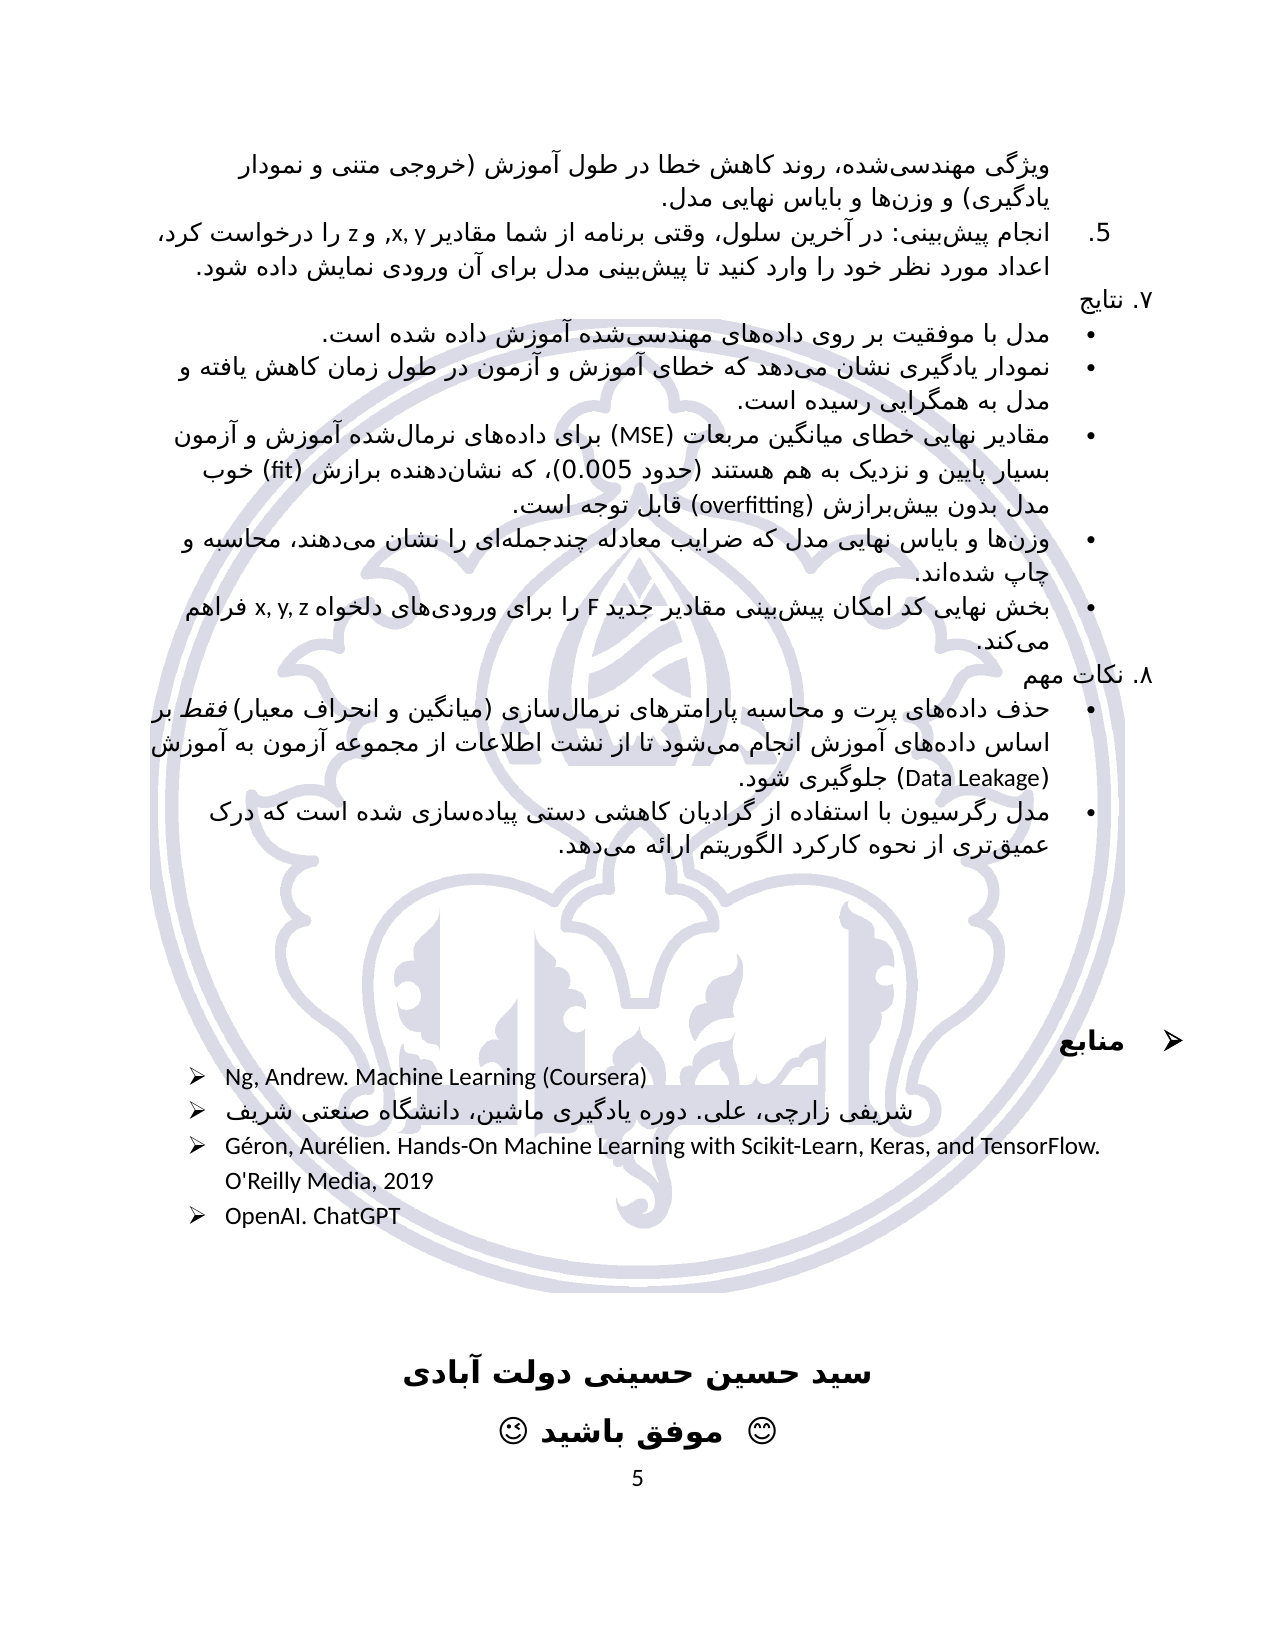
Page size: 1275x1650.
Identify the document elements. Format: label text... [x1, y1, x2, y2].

list ۷. نتایج [150, 286, 1153, 315]
list مدل با موفقیت بر روی داده‌های مهندسی‌شده آموزش داده شده است. [150, 319, 1087, 348]
list شریفی زارچی، علی. دوره یادگیری ماشین، دانشگاه صنعتی شریف [187, 1096, 1125, 1125]
list انجام پیش‌بینی: در آخرین سلول، وقتی برنامه از شما مقادیر x, y, و z را درخواست کرد، اعداد مورد نظر خود را وارد کنید تا پیش‌بینی مدل برای آن ورودی نمایش داده شود. [150, 217, 1087, 281]
text سید حسین حسینی دولت آبادی [150, 1355, 1125, 1391]
list Géron, Aurélien. Hands-On Machine Learning with Scikit-Learn, Keras, and TensorFlow. O'Reilly Media, 2019 [187, 1130, 1125, 1195]
list Ng, Andrew. Machine Learning (Coursera) [187, 1061, 1125, 1092]
list OpenAI. ChatGPT [187, 1200, 1125, 1230]
list نمودار یادگیری نشان می‌دهد که خطای آموزش و آزمون در طول زمان کاهش یافته و مدل به همگرایی رسیده است. [150, 353, 1087, 415]
list ۸. نکات مهم [150, 660, 1153, 689]
list بخش نهایی کد امکان پیش‌بینی مقادیر جدید F را برای ورودی‌های دلخواه x, y, z فراهم می‌کند. [150, 592, 1087, 656]
text موفق باشید [150, 1413, 1125, 1449]
list مدل رگرسیون با استفاده از گرادیان کاهشی دستی پیاده‌سازی شده است که درک عمیق‌تری از نحوه کارکرد الگوریتم ارائه می‌دهد. [150, 797, 1087, 860]
list مقادیر نهایی خطای میانگین مربعات (MSE) برای داده‌های نرمال‌شده آموزش و آزمون بسیار پایین و نزدیک به هم هستند (حدود 0.005)، که نشان‌دهنده برازش (fit) خوب مدل بدون بیش‌برازش (overfitting) قابل توجه است. [150, 420, 1087, 520]
list وزن‌ها و بایاس نهایی مدل که ضرایب معادله چندجمله‌ای را نشان می‌دهند، محاسبه و چاپ شده‌اند. [150, 524, 1087, 587]
list حذف داده‌های پرت و محاسبه پارامترهای نرمال‌سازی (میانگین و انحراف معیار) فقط بر اساس داده‌های آموزش انجام می‌شود تا از نشت اطلاعات از مجموعه آزمون به آموزش (Data Leakage) جلوگیری شود. [150, 693, 1087, 792]
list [150, 150, 1087, 213]
list منابع [150, 1025, 1162, 1057]
